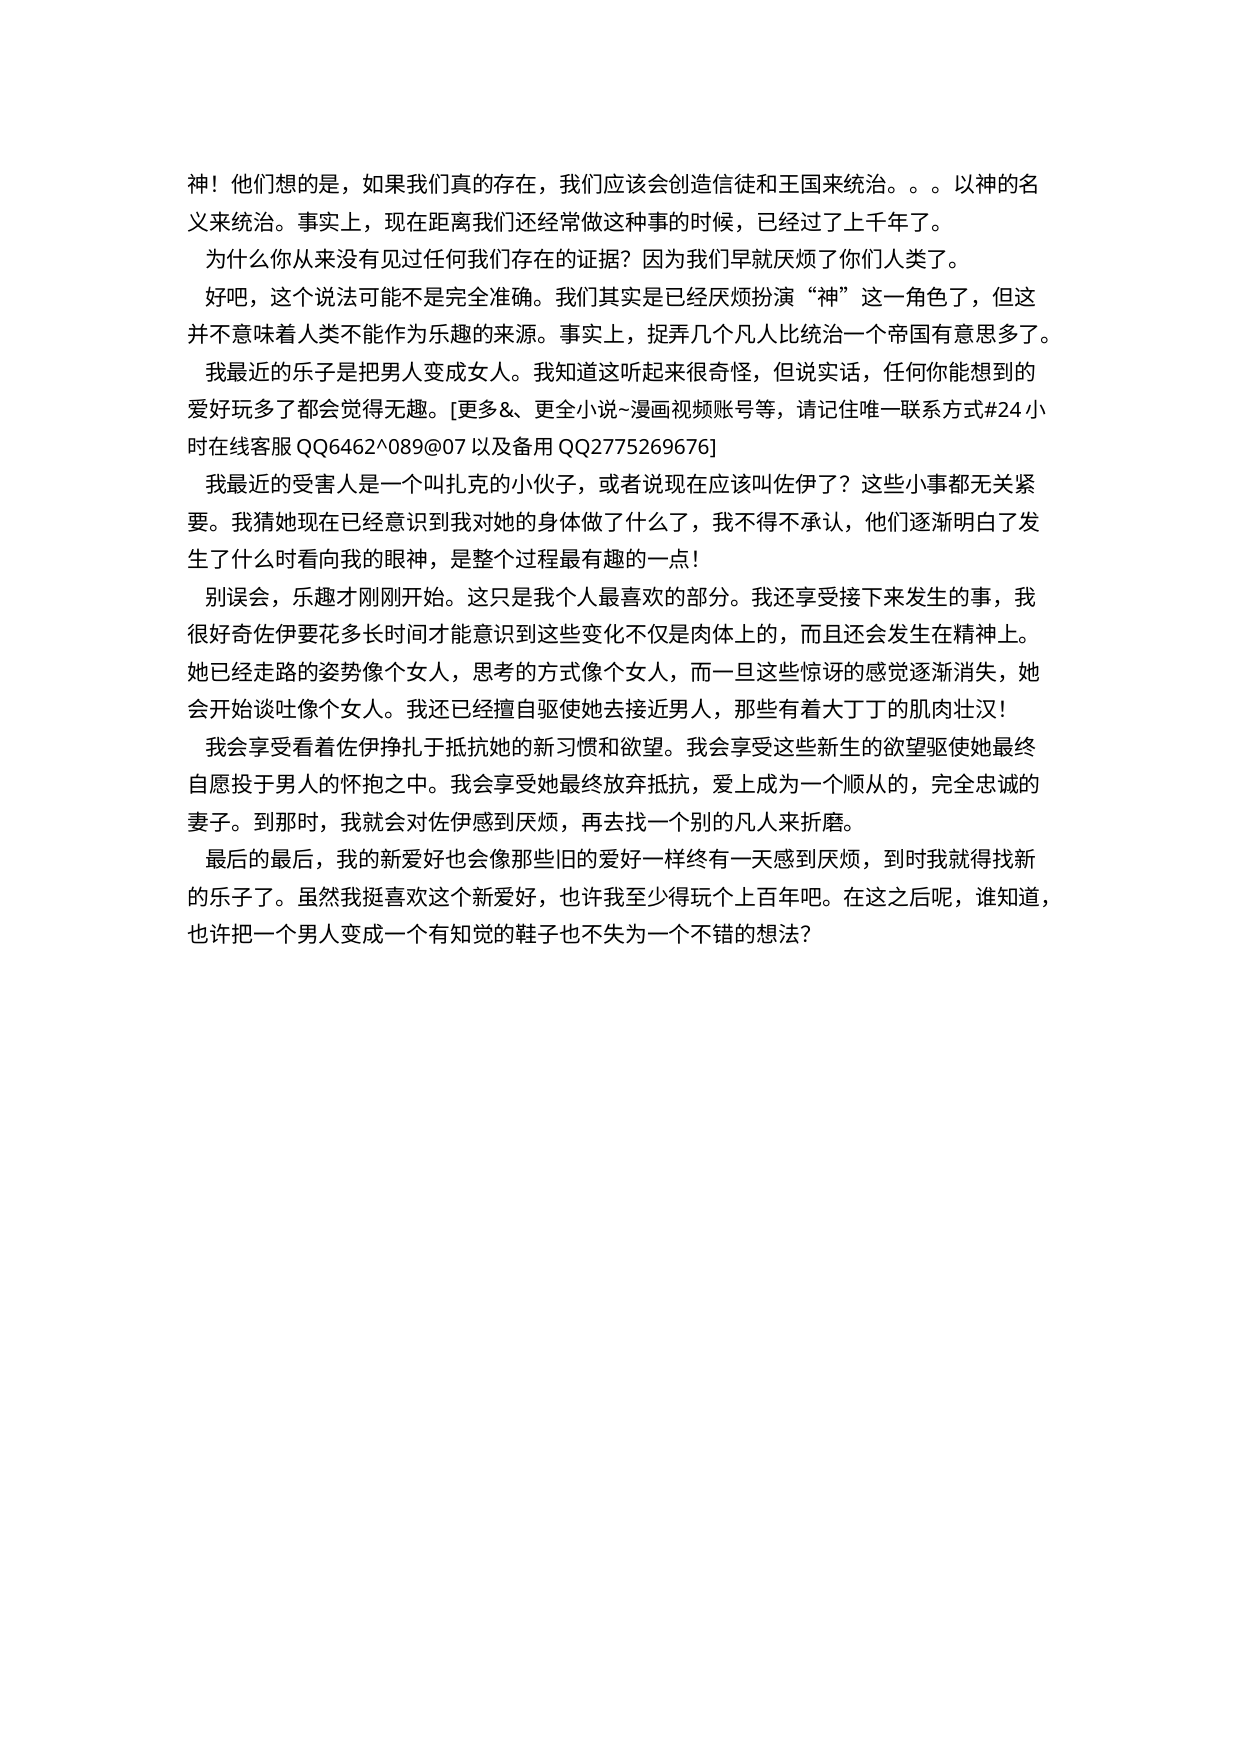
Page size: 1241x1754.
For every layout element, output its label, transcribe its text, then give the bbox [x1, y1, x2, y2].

text 最后的最后，我的新爱好也会像那些旧的爱好一样终有一天感到厌烦，到时我就得找新的乐子了。虽然我挺喜欢这个新爱好，也许我至少得玩个上百年吧。在这之后呢，谁知道，也许把一个男人变成一个有知觉的鞋子也不失为一个不错的想法？ [187, 839, 1053, 952]
text 别误会，乐趣才刚刚开始。这只是我个人最喜欢的部分。我还享受接下来发生的事，我很好奇佐伊要花多长时间才能意识到这些变化不仅是肉体上的，而且还会发生在精神上。她已经走路的姿势像个女人，思考的方式像个女人，而一旦这些惊讶的感觉逐渐消失，她会开始谈吐像个女人。我还已经擅自驱使她去接近男人，那些有着大丁丁的肌肉壮汉！ [187, 577, 1053, 727]
text 好吧，这个说法可能不是完全准确。我们其实是已经厌烦扮演“神”这一角色了，但这并不意味着人类不能作为乐趣的来源。事实上，捉弄几个凡人比统治一个帝国有意思多了。 [187, 277, 1053, 352]
text 我最近的乐子是把男人变成女人。我知道这听起来很奇怪，但说实话，任何你能想到的爱好玩多了都会觉得无趣。[更多&、更全小说~漫画视频账号等，请记住唯一联系方式#24小时在线客服QQ6462^089@07以及备用QQ2775269676] [187, 352, 1053, 464]
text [187, 164, 1053, 239]
text 为什么你从来没有见过任何我们存在的证据？因为我们早就厌烦了你们人类了。 [187, 239, 1053, 277]
text 我会享受看着佐伊挣扎于抵抗她的新习惯和欲望。我会享受这些新生的欲望驱使她最终自愿投于男人的怀抱之中。我会享受她最终放弃抵抗，爱上成为一个顺从的，完全忠诚的妻子。到那时，我就会对佐伊感到厌烦，再去找一个别的凡人来折磨。 [187, 727, 1053, 839]
text 我最近的受害人是一个叫扎克的小伙子，或者说现在应该叫佐伊了？这些小事都无关紧要。我猜她现在已经意识到我对她的身体做了什么了，我不得不承认，他们逐渐明白了发生了什么时看向我的眼神，是整个过程最有趣的一点！ [187, 464, 1053, 577]
